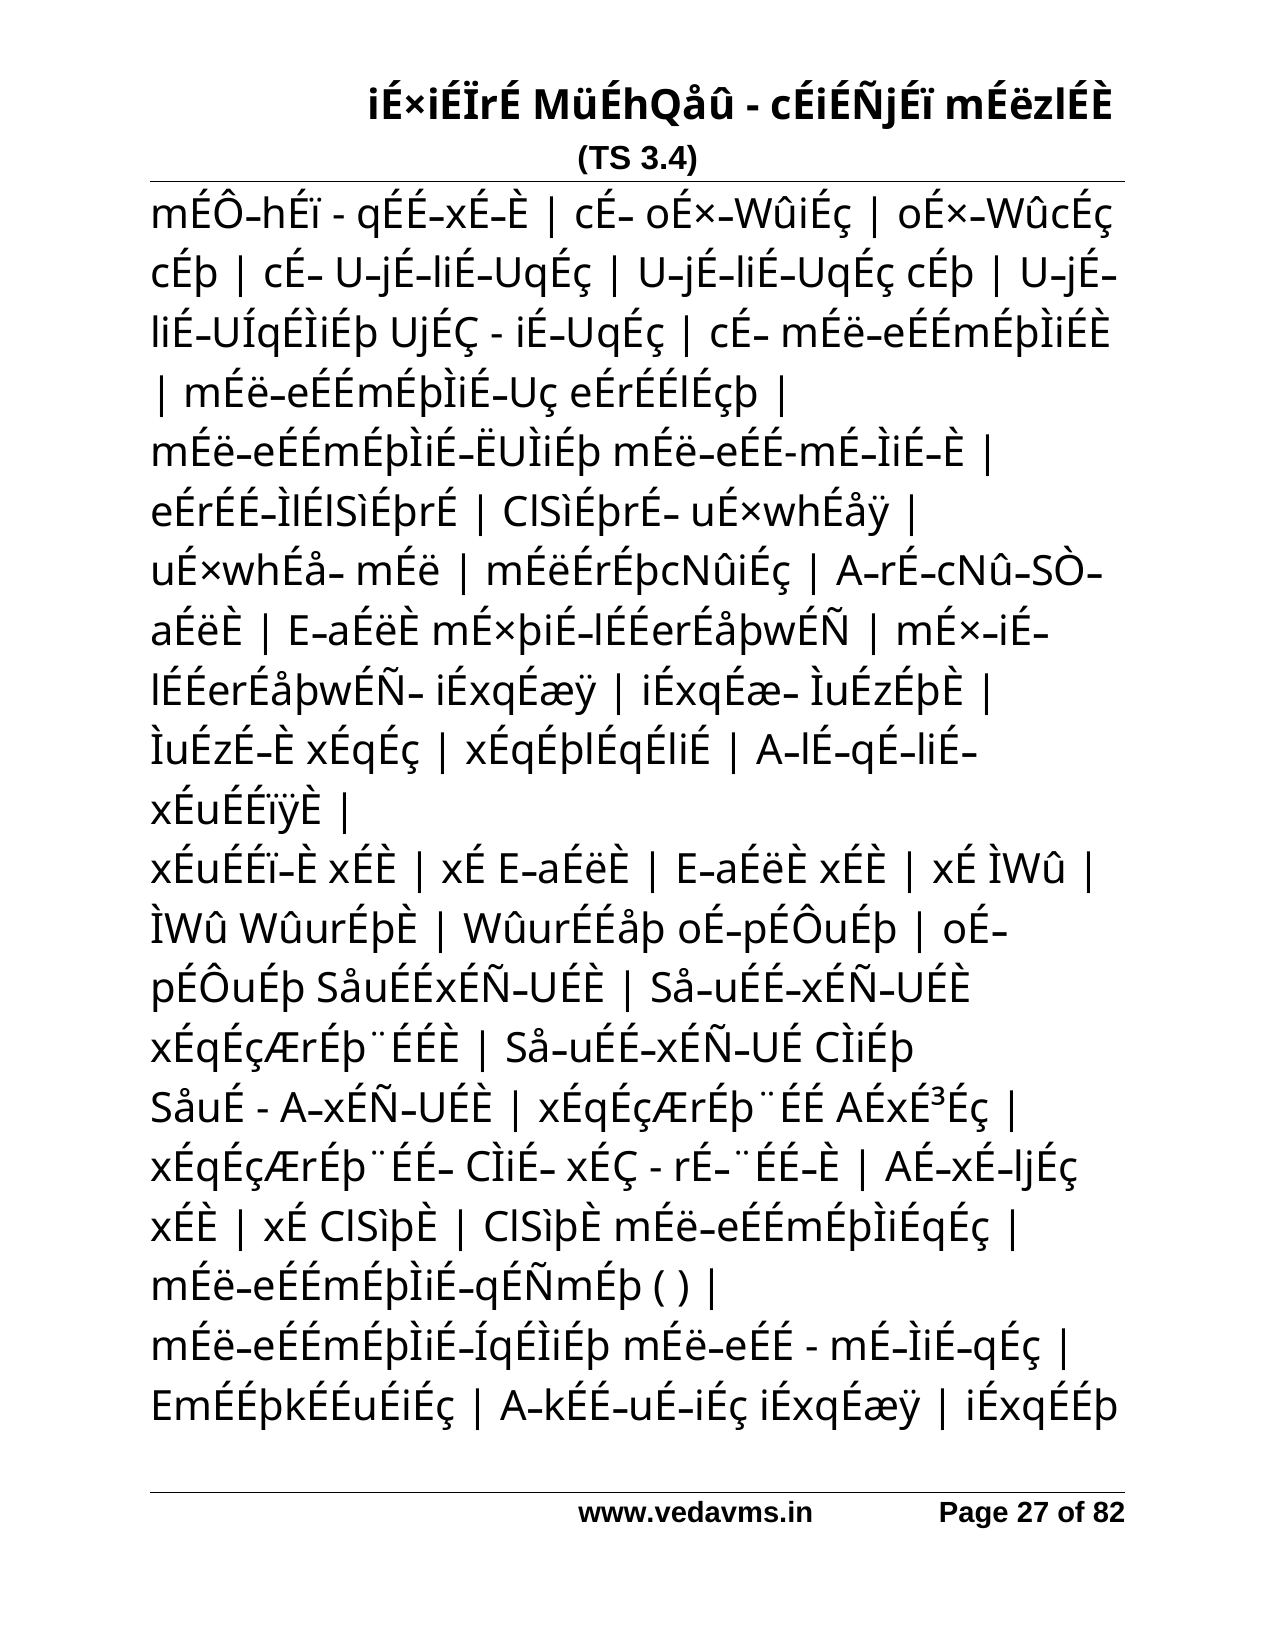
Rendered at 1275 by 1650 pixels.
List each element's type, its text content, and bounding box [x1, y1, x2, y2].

text SåuÉ - A–xÉÑ–UÉÈ | xÉqÉçÆrÉþ¨ÉÉ AÉxÉ³Éç | xÉqÉçÆrÉþ¨ÉÉ– CÌiÉ– xÉÇ - rÉ–¨ÉÉ–È | AÉ–xÉ–ljÉç xÉÈ | xÉ ClSìþÈ | ClSìþÈ mÉë–eÉÉmÉþÌiÉqÉç | mÉë–eÉÉmÉþÌiÉ–qÉÑmÉþ ( ) | [150, 1077, 1125, 1313]
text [150, 1316, 1125, 1432]
text mÉë–eÉÉmÉþÌiÉ–ËUÌiÉþ mÉë–eÉÉ-mÉ–ÌiÉ–È | eÉrÉÉ–ÌlÉlSìÉþrÉ | ClSìÉþrÉ– uÉ×whÉåÿ | uÉ×whÉå– mÉë | mÉëÉrÉþcNûiÉç | A–rÉ–cNû–SÒ–aÉëÈ | E–aÉëÈ mÉ×þiÉ–lÉÉerÉåþwÉÑ | mÉ×–iÉ–lÉÉerÉåþwÉÑ– iÉxqÉæÿ | iÉxqÉæ– ÌuÉzÉþÈ | ÌuÉzÉ–È xÉqÉç | xÉqÉþlÉqÉliÉ | A–lÉ–qÉ–liÉ– xÉuÉÉïÿÈ | [150, 422, 1125, 836]
text mÉÔ–hÉï - qÉÉ–xÉ–È | cÉ– oÉ×–WûiÉç | oÉ×–WûcÉç cÉþ | cÉ– U–jÉ–liÉ–UqÉç | U–jÉ–liÉ–UqÉç cÉþ | U–jÉ–liÉ–UÍqÉÌiÉþ UjÉÇ - iÉ–UqÉç | cÉ– mÉë–eÉÉmÉþÌiÉÈ | mÉë–eÉÉmÉþÌiÉ–Uç eÉrÉÉlÉçþ | [150, 184, 1125, 419]
text xÉuÉÉï–È xÉÈ | xÉ E–aÉëÈ | E–aÉëÈ xÉÈ | xÉ ÌWû | ÌWû WûurÉþÈ | WûurÉÉåþ oÉ–pÉÔuÉþ | oÉ–pÉÔuÉþ SåuÉÉxÉÑ–UÉÈ | Så–uÉÉ–xÉÑ–UÉÈ xÉqÉçÆrÉþ¨ÉÉÈ | Så–uÉÉ–xÉÑ–UÉ CÌiÉþ [150, 839, 1125, 1075]
